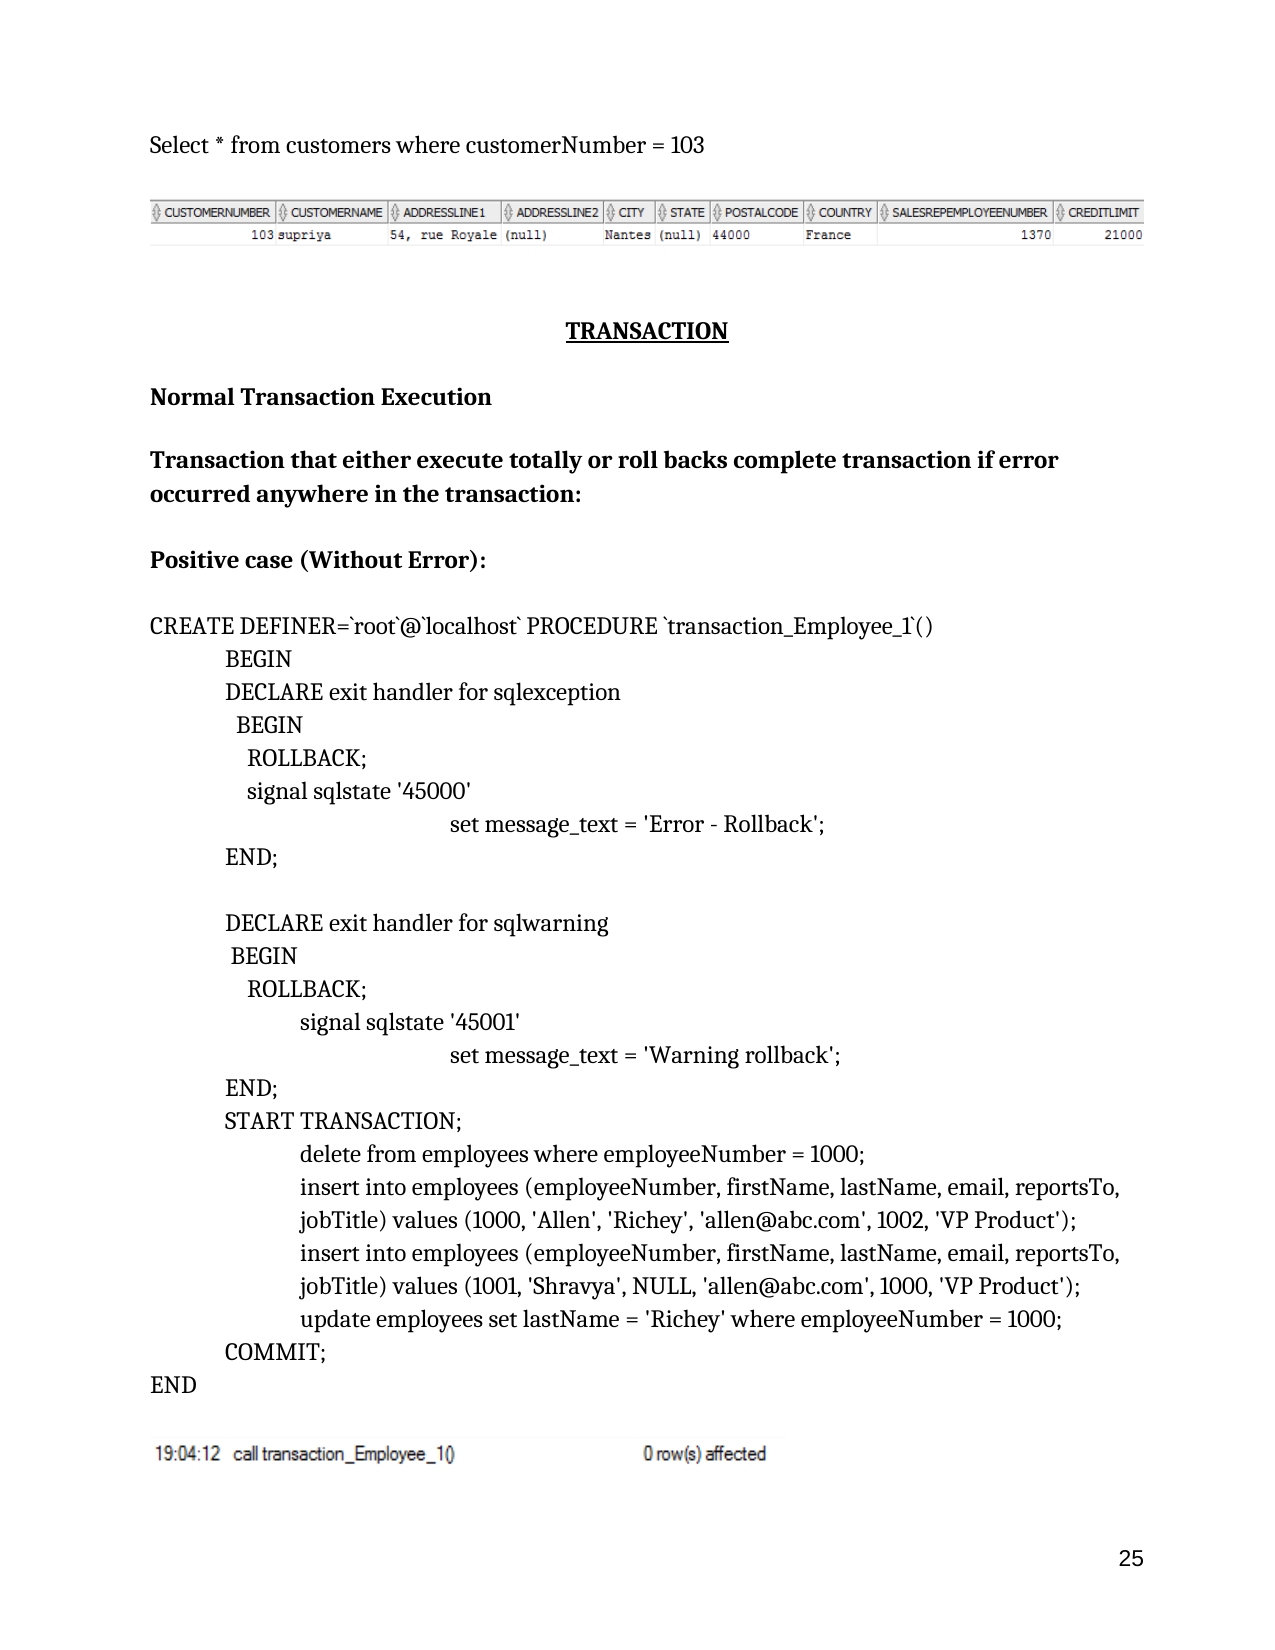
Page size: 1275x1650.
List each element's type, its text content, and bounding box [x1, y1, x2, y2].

text signal sqlstate '45001' [225, 1008, 1144, 1037]
text Transaction that either execute totally or roll backs complete transaction if error occurred anywhere in the transaction: [150, 446, 1144, 508]
text BEGIN [225, 942, 1144, 971]
text update employees set lastName = 'Richey' where employeeNumber = 1000; [300, 1305, 1144, 1334]
text BEGIN [225, 644, 1144, 673]
text set message_text = 'Warning rollback'; [225, 1041, 1144, 1069]
text Select * from customers where customerNumber = 103 [150, 131, 1144, 160]
text ROLLBACK; [225, 744, 1144, 772]
text END; [225, 843, 1144, 871]
picture [150, 1437, 786, 1469]
text Normal Transaction Execution [150, 383, 1144, 412]
text insert into employees (employeeNumber, firstName, lastName, email, reportsTo, jobTitle) values (1001, 'Shravya', NULL, 'allen@abc.com', 1000, 'VP Product'); [300, 1239, 1144, 1301]
text START TRANSACTION; [150, 1107, 1144, 1136]
text signal sqlstate '45000' [225, 777, 1144, 805]
text delete from employees where employeeNumber = 1000; [300, 1140, 1144, 1169]
text COMMIT; [150, 1338, 1144, 1367]
picture [150, 197, 1144, 248]
text DECLARE exit handler for sqlexception [225, 678, 1144, 706]
text DECLARE exit handler for sqlwarning [150, 909, 1144, 937]
text CREATE DEFINER=`root`@`localhost` PROCEDURE `transaction_Employee_1`() [150, 612, 1144, 640]
text set message_text = 'Error - Rollback'; [225, 810, 1144, 838]
text TRANSACTION [150, 317, 1144, 346]
text ROLLBACK; [225, 975, 1144, 1003]
text END [150, 1371, 1144, 1400]
text Positive case (Without Error): [150, 546, 1144, 574]
text insert into employees (employeeNumber, firstName, lastName, email, reportsTo, jobTitle) values (1000, 'Allen', 'Richey', 'allen@abc.com', 1002, 'VP Product'); [300, 1173, 1144, 1235]
text BEGIN [225, 711, 1144, 739]
text END; [225, 1074, 1144, 1103]
